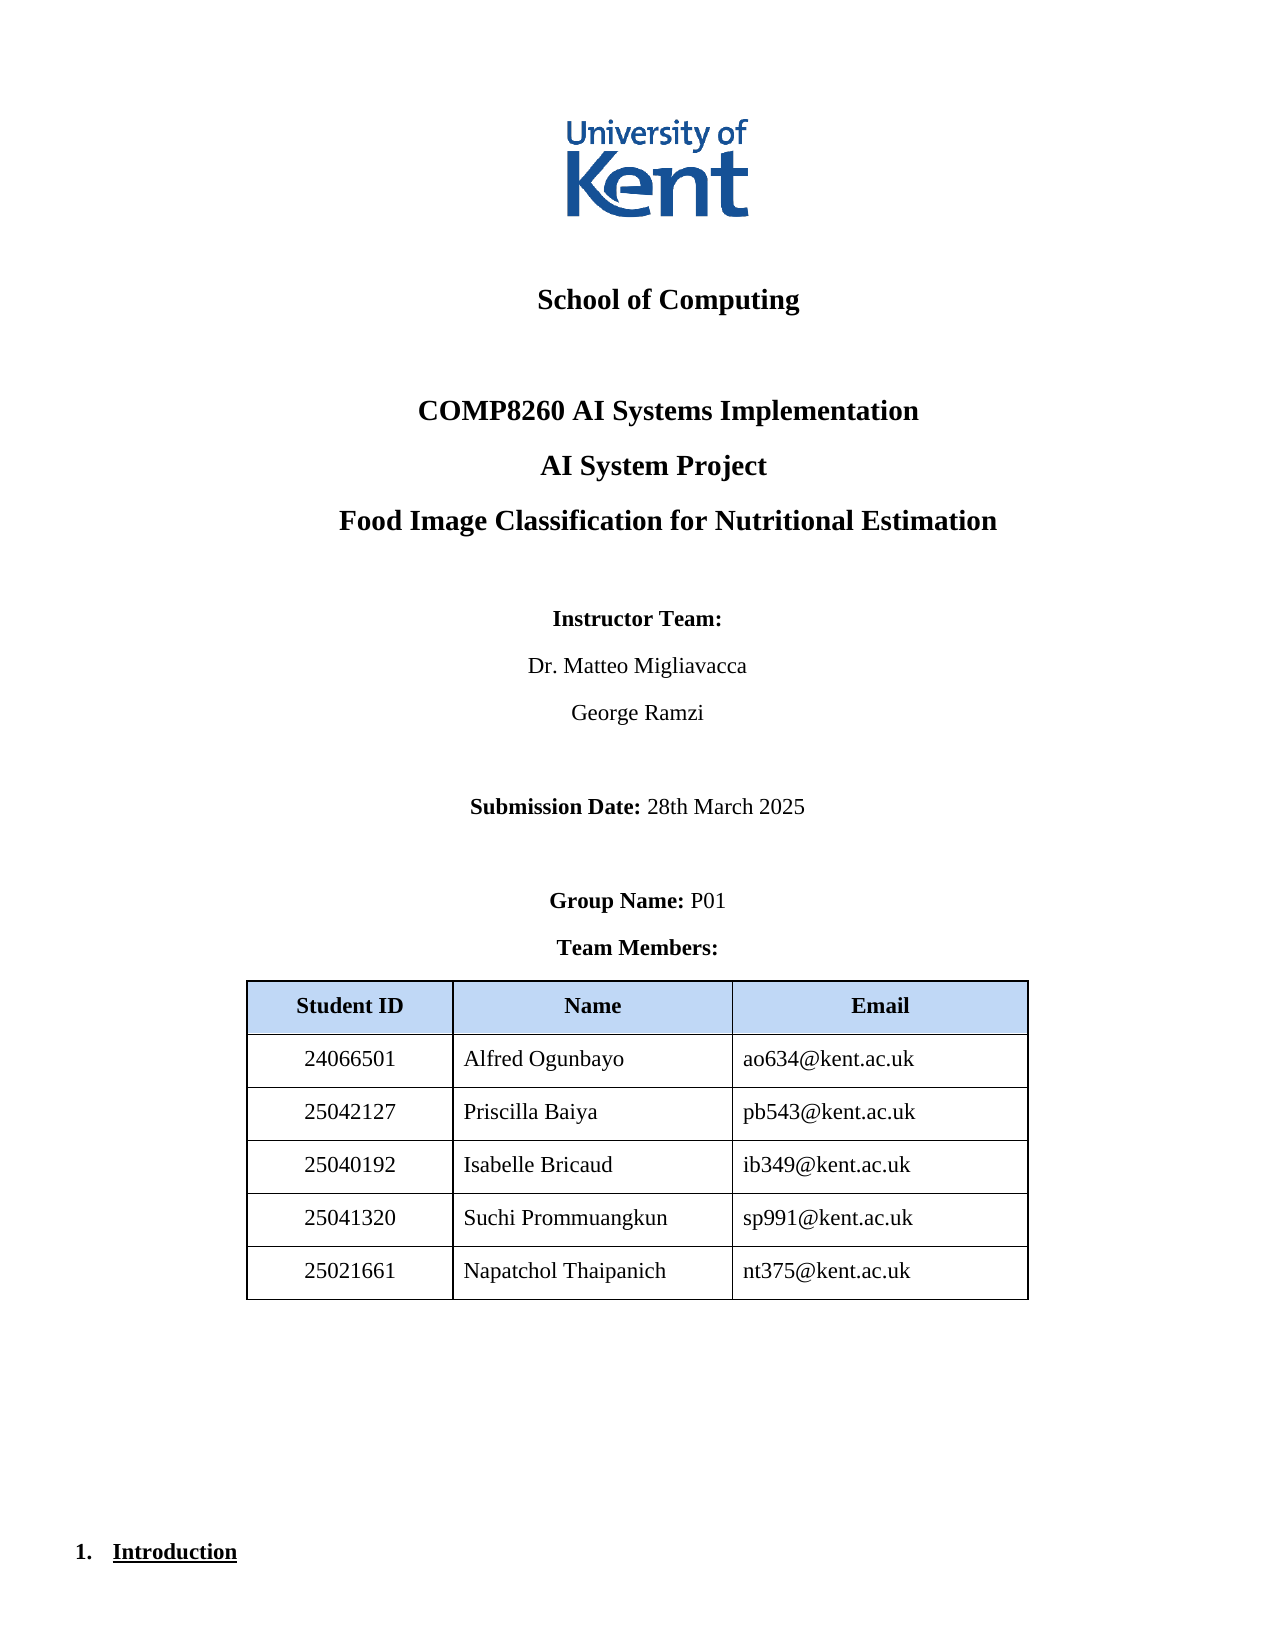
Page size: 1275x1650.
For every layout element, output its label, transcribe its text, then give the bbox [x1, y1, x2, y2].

table_header Student ID [248, 982, 452, 1033]
text Team Members: [75, 933, 1200, 960]
table_cell 24066501 [248, 1035, 452, 1086]
table_cell Isabelle Bricaud [454, 1141, 732, 1192]
text Submission Date: 28th March 2025 [75, 793, 1200, 819]
text COMP8260 AI Systems Implementation [134, 393, 1202, 426]
text Group Name: P01 [75, 887, 1200, 913]
table_header Name [454, 982, 732, 1033]
text George Ramzi [75, 699, 1200, 726]
table_cell 25021661 [248, 1247, 452, 1298]
text AI System Project [104, 448, 1202, 482]
text School of Computing [134, 282, 1202, 316]
table_cell sp991@kent.ac.uk [733, 1194, 1027, 1246]
table_header Email [733, 982, 1027, 1033]
text Dr. Matteo Migliavacca [75, 652, 1200, 679]
table_cell Napatchol Thaipanich [454, 1247, 732, 1298]
table_cell pb543@kent.ac.uk [733, 1088, 1027, 1139]
table_cell 25042127 [248, 1088, 452, 1139]
text Instructor Team: [75, 605, 1200, 632]
table_cell Priscilla Baiya [454, 1088, 732, 1139]
table_cell Alfred Ogunbayo [454, 1035, 732, 1086]
list Introduction [75, 1538, 1200, 1565]
picture [553, 75, 764, 262]
text Food Image Classification for Nutritional Estimation [134, 503, 1202, 537]
table_cell 25041320 [248, 1194, 452, 1246]
table_cell ib349@kent.ac.uk [733, 1141, 1027, 1192]
table_cell 25040192 [248, 1141, 452, 1192]
table_cell ao634@kent.ac.uk [733, 1035, 1027, 1086]
table_cell nt375@kent.ac.uk [733, 1247, 1027, 1298]
table_cell Suchi Prommuangkun [454, 1194, 732, 1246]
